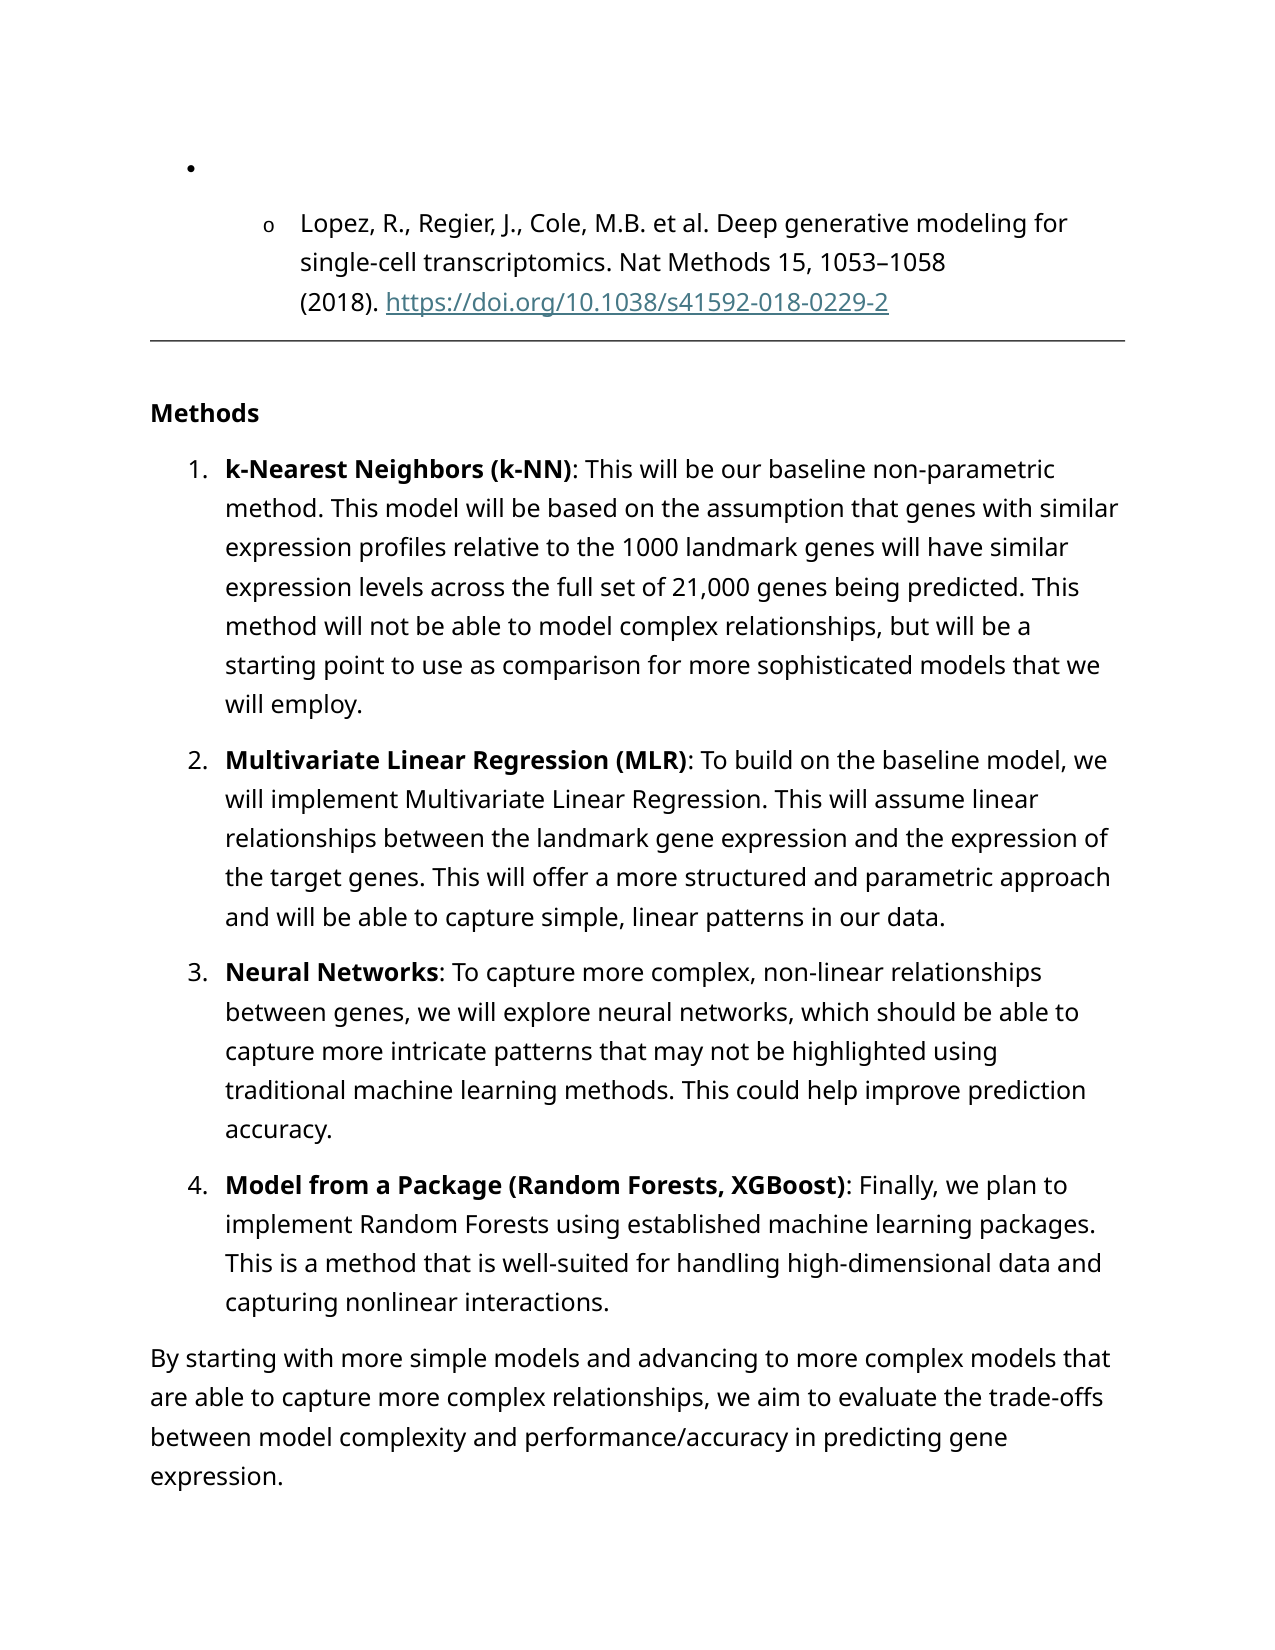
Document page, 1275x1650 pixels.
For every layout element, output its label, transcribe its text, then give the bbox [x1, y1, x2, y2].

text By starting with more simple models and advancing to more complex models that are able to capture more complex relationships, we aim to evaluate the trade-offs between model complexity and performance/accuracy in predicting gene expression. [150, 1341, 1125, 1492]
list k-Nearest Neighbors (k-NN): This will be our baseline non-parametric method. This model will be based on the assumption that genes with similar expression profiles relative to the 1000 landmark genes will have similar expression levels across the full set of 21,000 genes being predicted. This method will not be able to model complex relationships, but will be a starting point to use as comparison for more sophisticated models that we will employ. [187, 452, 1125, 721]
text Methods [150, 396, 1125, 430]
list Lopez, R., Regier, J., Cole, M.B. et al. Deep generative modeling for single-cell transcriptomics. Nat Methods 15, 1053–1058 (2018). https://doi.org/10.1038/s41592-018-0229-2 [262, 206, 1125, 318]
list Multivariate Linear Regression (MLR): To build on the baseline model, we will implement Multivariate Linear Regression. This will assume linear relationships between the landmark gene expression and the expression of the target genes. This will offer a more structured and parametric approach and will be able to capture simple, linear patterns in our data. [187, 742, 1125, 933]
list Model from a Package (Random Forests, XGBoost): Finally, we plan to implement Random Forests using established machine learning packages. This is a method that is well-suited for handling high-dimensional data and capturing nonlinear interactions. [187, 1167, 1125, 1319]
list Neural Networks: To capture more complex, non-linear relationships between genes, we will explore neural networks, which should be able to capture more intricate patterns that may not be highlighted using traditional machine learning methods. This could help improve prediction accuracy. [187, 955, 1125, 1146]
